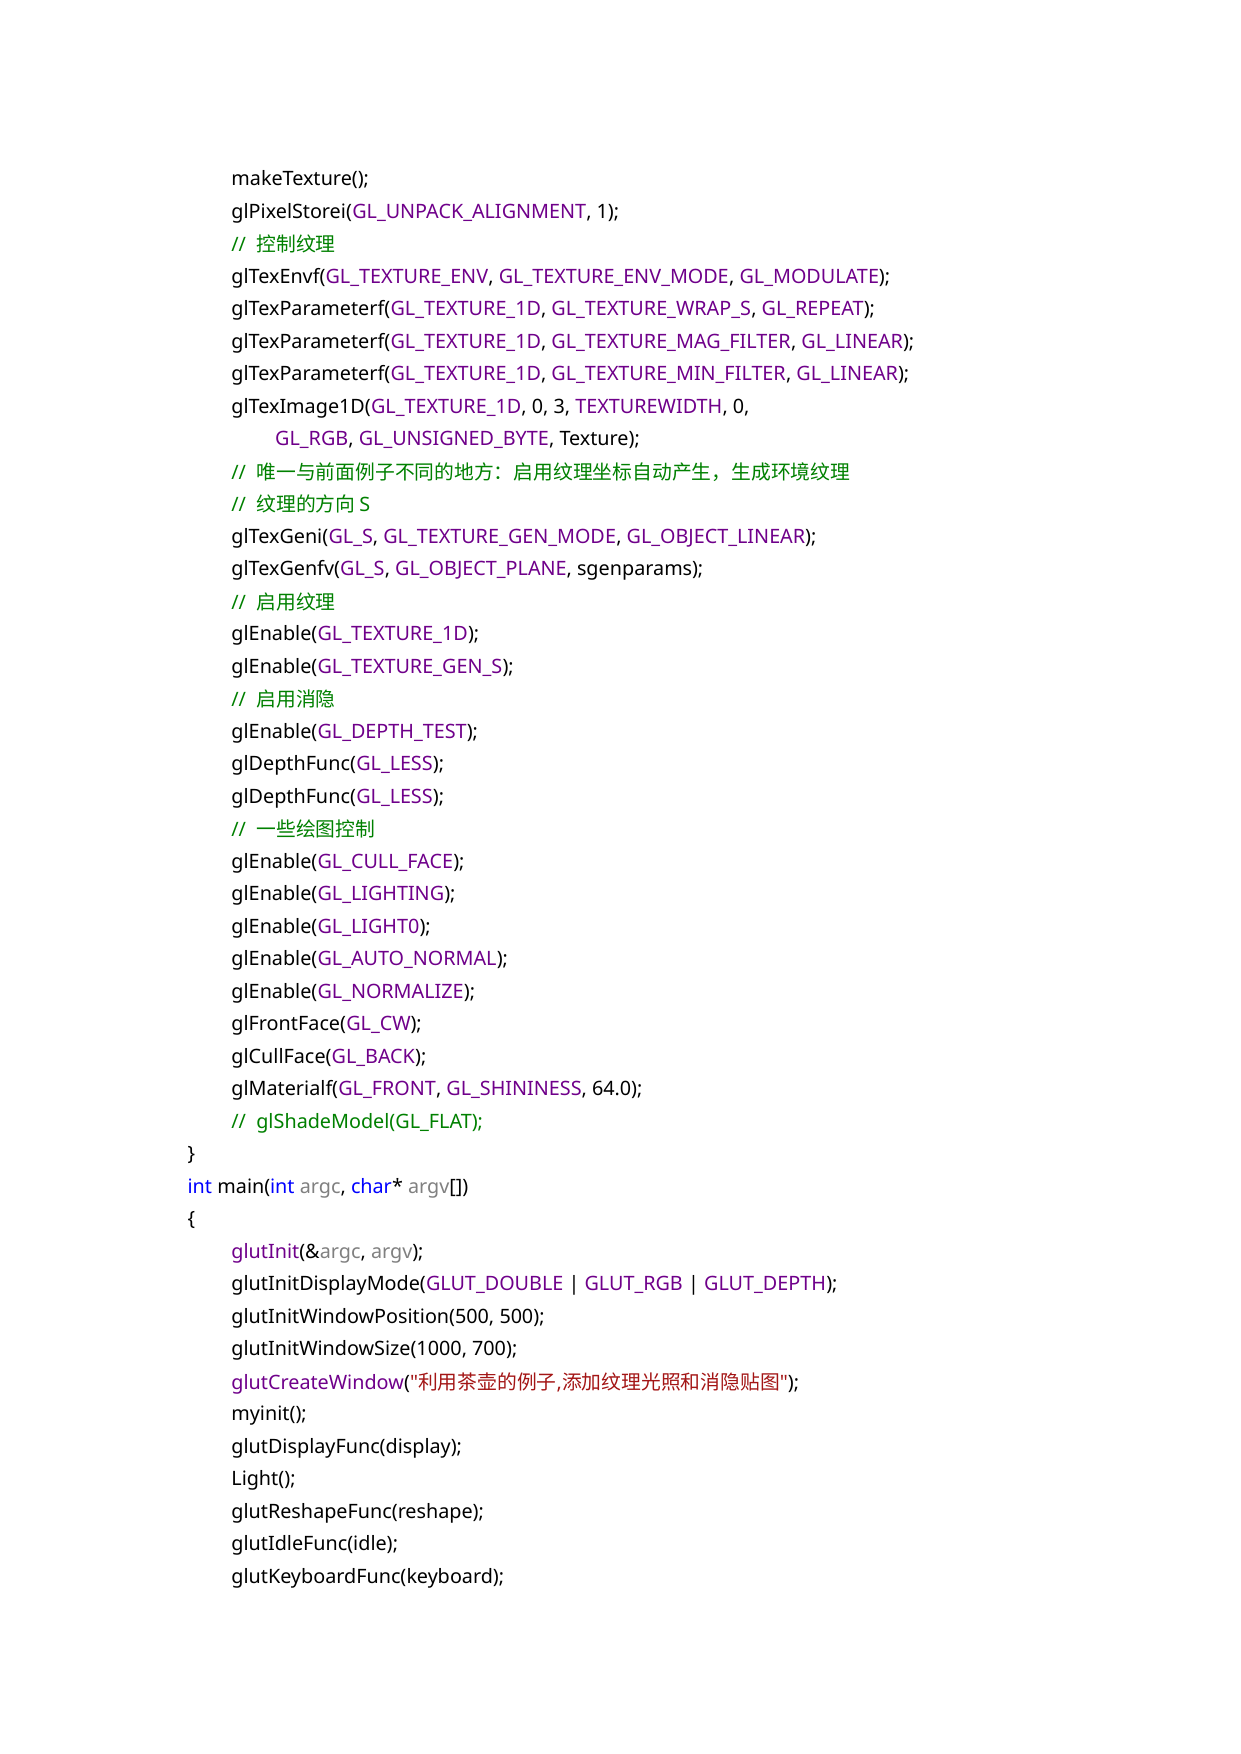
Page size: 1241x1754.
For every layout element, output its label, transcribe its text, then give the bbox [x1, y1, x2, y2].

text myinit(); [187, 1397, 1053, 1429]
text // 启用纹理 [187, 584, 1053, 617]
text GL_RGB, GL_UNSIGNED_BYTE, Texture); [187, 422, 1053, 454]
text glFrontFace(GL_CW); [187, 1007, 1053, 1039]
text glTexEnvf(GL_TEXTURE_ENV, GL_TEXTURE_ENV_MODE, GL_MODULATE); [187, 259, 1053, 292]
text glTexGeni(GL_S, GL_TEXTURE_GEN_MODE, GL_OBJECT_LINEAR); [187, 519, 1053, 552]
text glutInit(&argc, argv); [187, 1234, 1053, 1267]
text // 纹理的方向S [187, 487, 1053, 519]
text glutIdleFunc(idle); [187, 1527, 1053, 1559]
text glutInitWindowSize(1000, 700); [187, 1332, 1053, 1364]
text glEnable(GL_AUTO_NORMAL); [187, 942, 1053, 974]
text glDepthFunc(GL_LESS); [187, 747, 1053, 779]
text glDepthFunc(GL_LESS); [187, 779, 1053, 812]
text glMaterialf(GL_FRONT, GL_SHININESS, 64.0); [187, 1072, 1053, 1104]
text glutDisplayFunc(display); [187, 1429, 1053, 1462]
text // 控制纹理 [187, 227, 1053, 259]
text glEnable(GL_TEXTURE_GEN_S); [187, 649, 1053, 682]
text // 唯一与前面例子不同的地方：启用纹理坐标自动产生，生成环境纹理 [187, 454, 1053, 487]
text glutReshapeFunc(reshape); [187, 1494, 1053, 1527]
text glCullFace(GL_BACK); [187, 1039, 1053, 1072]
text // glShadeModel(GL_FLAT); [187, 1104, 1053, 1137]
text glutCreateWindow("利用茶壶的例子,添加纹理光照和消隐贴图"); [187, 1364, 1053, 1397]
text glEnable(GL_TEXTURE_1D); [187, 617, 1053, 649]
text glTexParameterf(GL_TEXTURE_1D, GL_TEXTURE_WRAP_S, GL_REPEAT); [187, 292, 1053, 324]
text { [187, 1202, 1053, 1234]
text } [187, 1137, 1053, 1169]
text glutInitWindowPosition(500, 500); [187, 1299, 1053, 1332]
text glEnable(GL_LIGHTING); [187, 877, 1053, 909]
text glTexParameterf(GL_TEXTURE_1D, GL_TEXTURE_MAG_FILTER, GL_LINEAR); [187, 324, 1053, 357]
text glEnable(GL_NORMALIZE); [187, 974, 1053, 1007]
text glutKeyboardFunc(keyboard); [187, 1559, 1053, 1592]
text glTexGenfv(GL_S, GL_OBJECT_PLANE, sgenparams); [187, 552, 1053, 584]
text glEnable(GL_DEPTH_TEST); [187, 714, 1053, 747]
text glEnable(GL_LIGHT0); [187, 909, 1053, 942]
text glTexImage1D(GL_TEXTURE_1D, 0, 3, TEXTUREWIDTH, 0, [187, 389, 1053, 422]
text glEnable(GL_CULL_FACE); [187, 844, 1053, 877]
text // 启用消隐 [187, 682, 1053, 714]
text glutInitDisplayMode(GLUT_DOUBLE | GLUT_RGB | GLUT_DEPTH); [187, 1267, 1053, 1299]
text // 一些绘图控制 [187, 812, 1053, 844]
text glPixelStorei(GL_UNPACK_ALIGNMENT, 1); [187, 194, 1053, 227]
text makeTexture(); [187, 162, 1053, 194]
text glTexParameterf(GL_TEXTURE_1D, GL_TEXTURE_MIN_FILTER, GL_LINEAR); [187, 357, 1053, 389]
text Light(); [187, 1462, 1053, 1494]
text int main(int argc, char* argv[]) [187, 1169, 1053, 1202]
